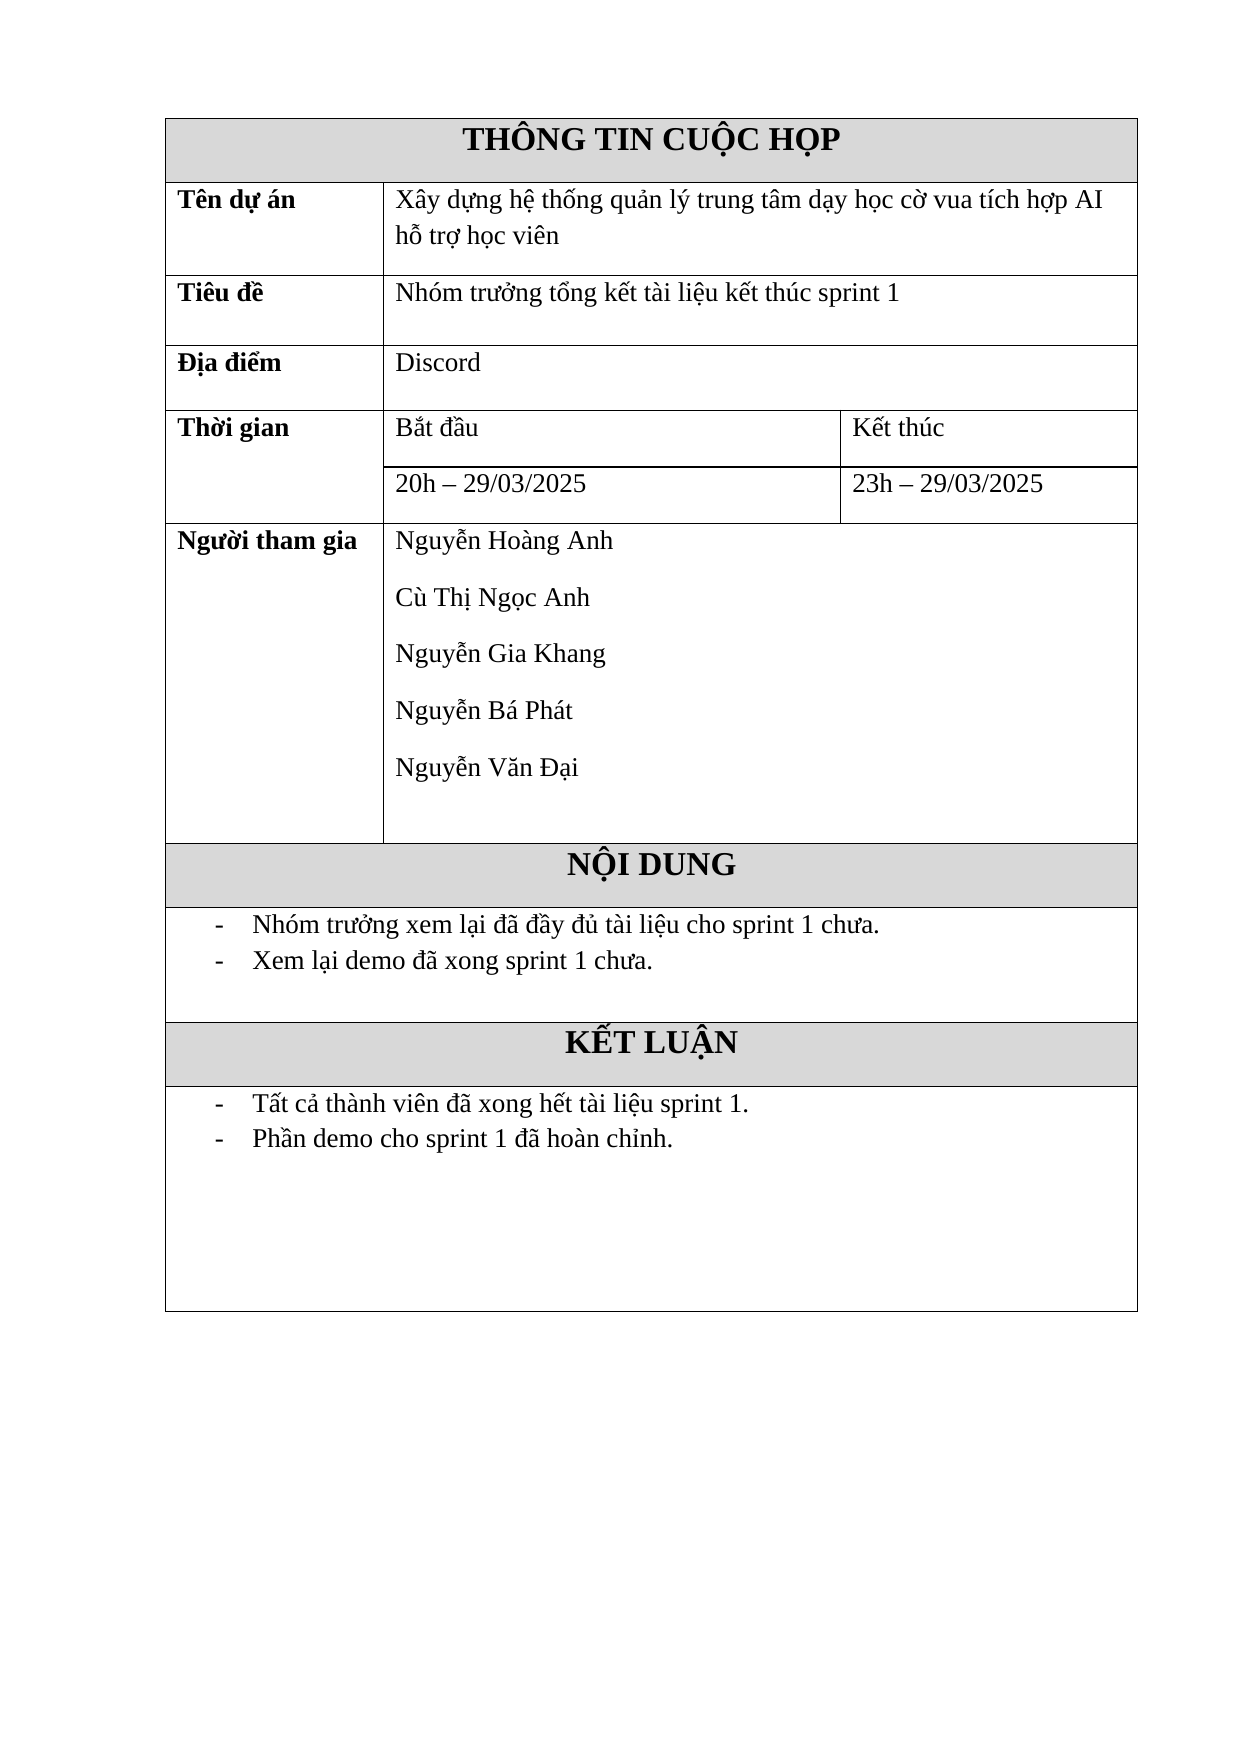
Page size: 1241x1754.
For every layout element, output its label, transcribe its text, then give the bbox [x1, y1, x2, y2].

table_cell Người tham gia [166, 524, 383, 843]
table_cell 23h – 29/03/2025 [841, 468, 1137, 523]
table_cell Thời gian [166, 411, 383, 523]
table_cell NỘI DUNG [166, 844, 1137, 907]
table_cell Địa điểm [166, 346, 383, 409]
table_cell Bắt đầu [384, 411, 840, 466]
table_cell KẾT LUẬN [166, 1023, 1137, 1086]
table_cell Nguyễn Hoàng Anh Cù Thị Ngọc Anh Nguyễn Gia Khang Nguyễn Bá Phát Nguyễn Văn Đại [384, 524, 1137, 843]
table_header THÔNG TIN CUỘC HỌP [166, 119, 1137, 182]
table_cell Tên dự án [166, 183, 383, 275]
table_cell Tất cả thành viên đã xong hết tài liệu sprint 1. Phần demo cho sprint 1 đã hoàn chỉnh. [166, 1087, 1137, 1311]
table_cell Discord [384, 346, 1137, 409]
table_cell Nhóm trưởng xem lại đã đầy đủ tài liệu cho sprint 1 chưa. Xem lại demo đã xong sprint 1 chưa. [166, 908, 1137, 1022]
table_cell Kết thúc [841, 411, 1137, 466]
table_cell 20h – 29/03/2025 [384, 468, 840, 523]
table_cell Tiêu đề [166, 276, 383, 345]
table_cell Nhóm trưởng tổng kết tài liệu kết thúc sprint 1 [384, 276, 1137, 345]
table_cell Xây dựng hệ thống quản lý trung tâm dạy học cờ vua tích hợp AI hỗ trợ học viên [384, 183, 1137, 275]
